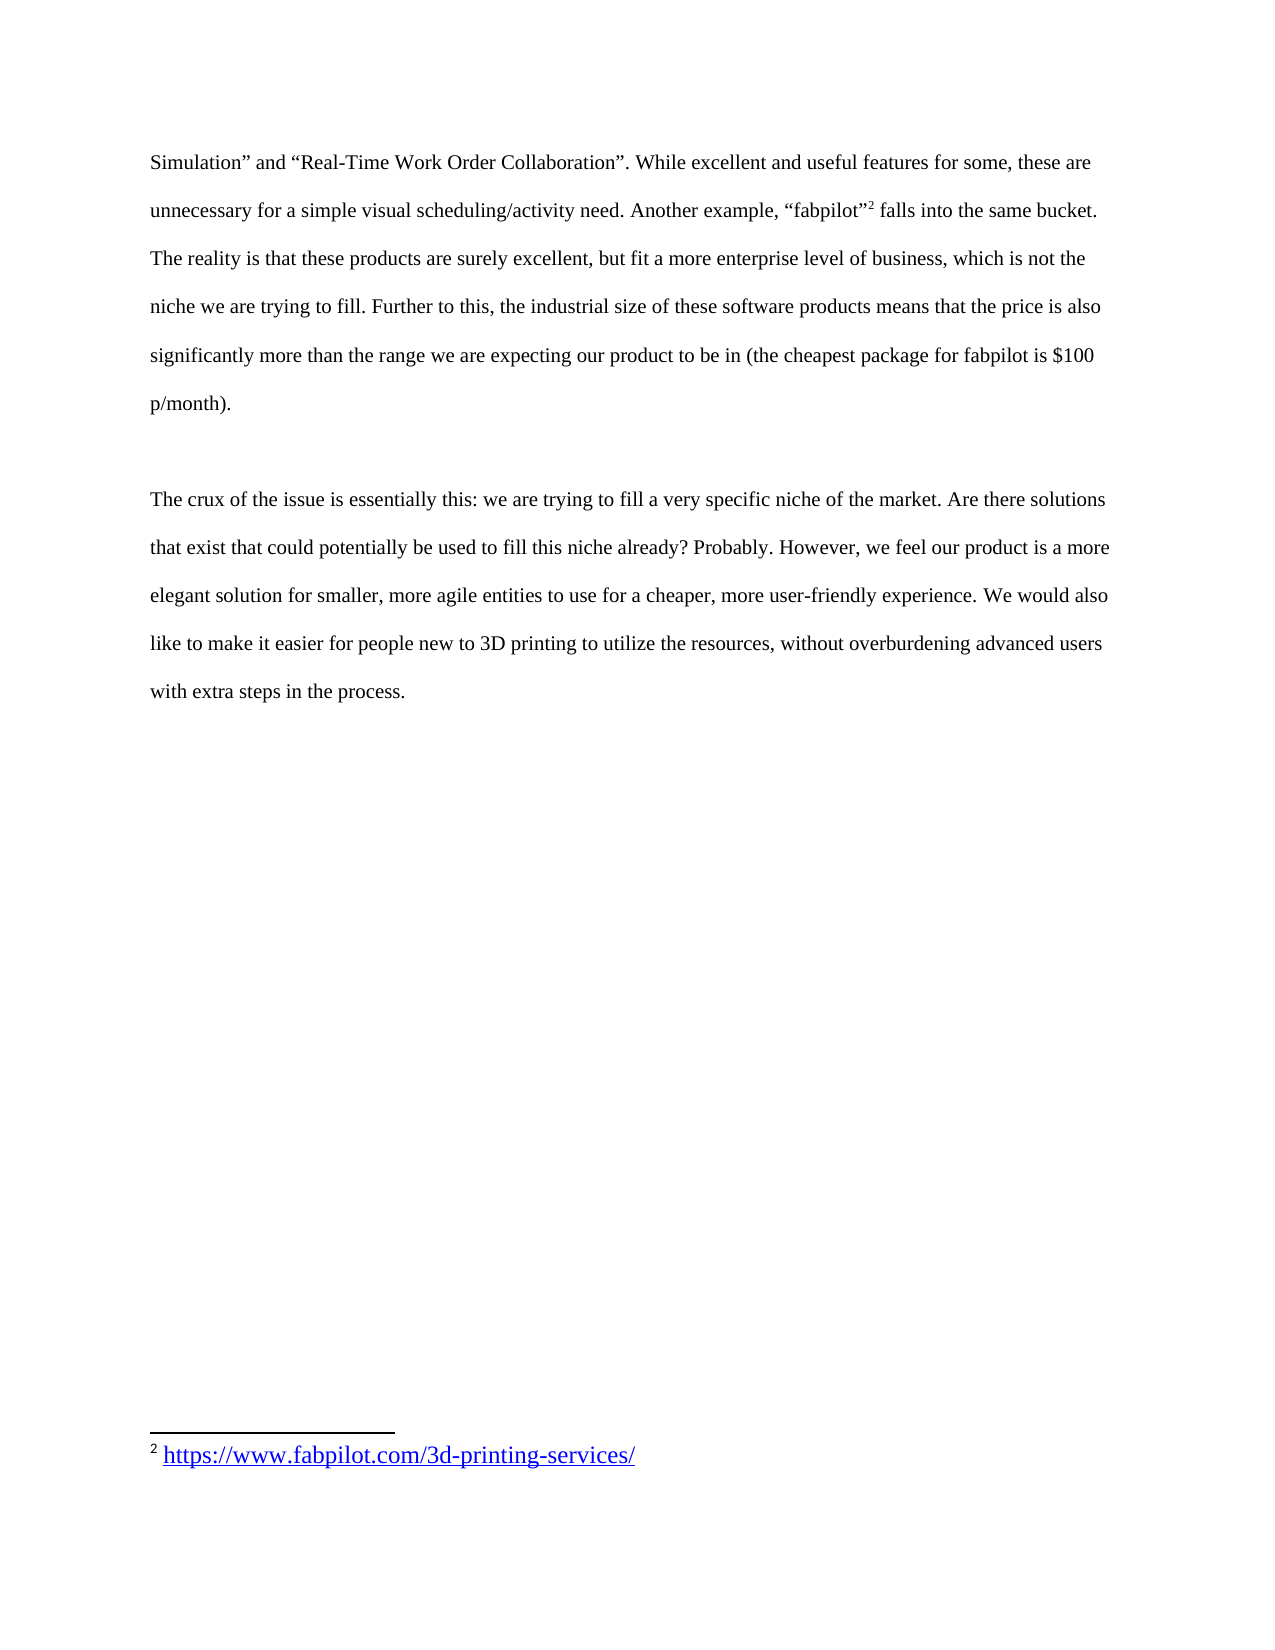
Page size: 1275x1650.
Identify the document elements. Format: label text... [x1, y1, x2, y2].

text The crux of the issue is essentially this: we are trying to fill a very specific niche of the market. Are there solutions that exist that could potentially be used to fill this niche already? Probably. However, we feel our product is a more elegant solution for smaller, more agile entities to use for a cheaper, more user-friendly experience. We would also like to make it easier for people new to 3D printing to utilize the resources, without overburdening advanced users with extra steps in the process. [150, 487, 1125, 703]
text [150, 150, 1125, 415]
